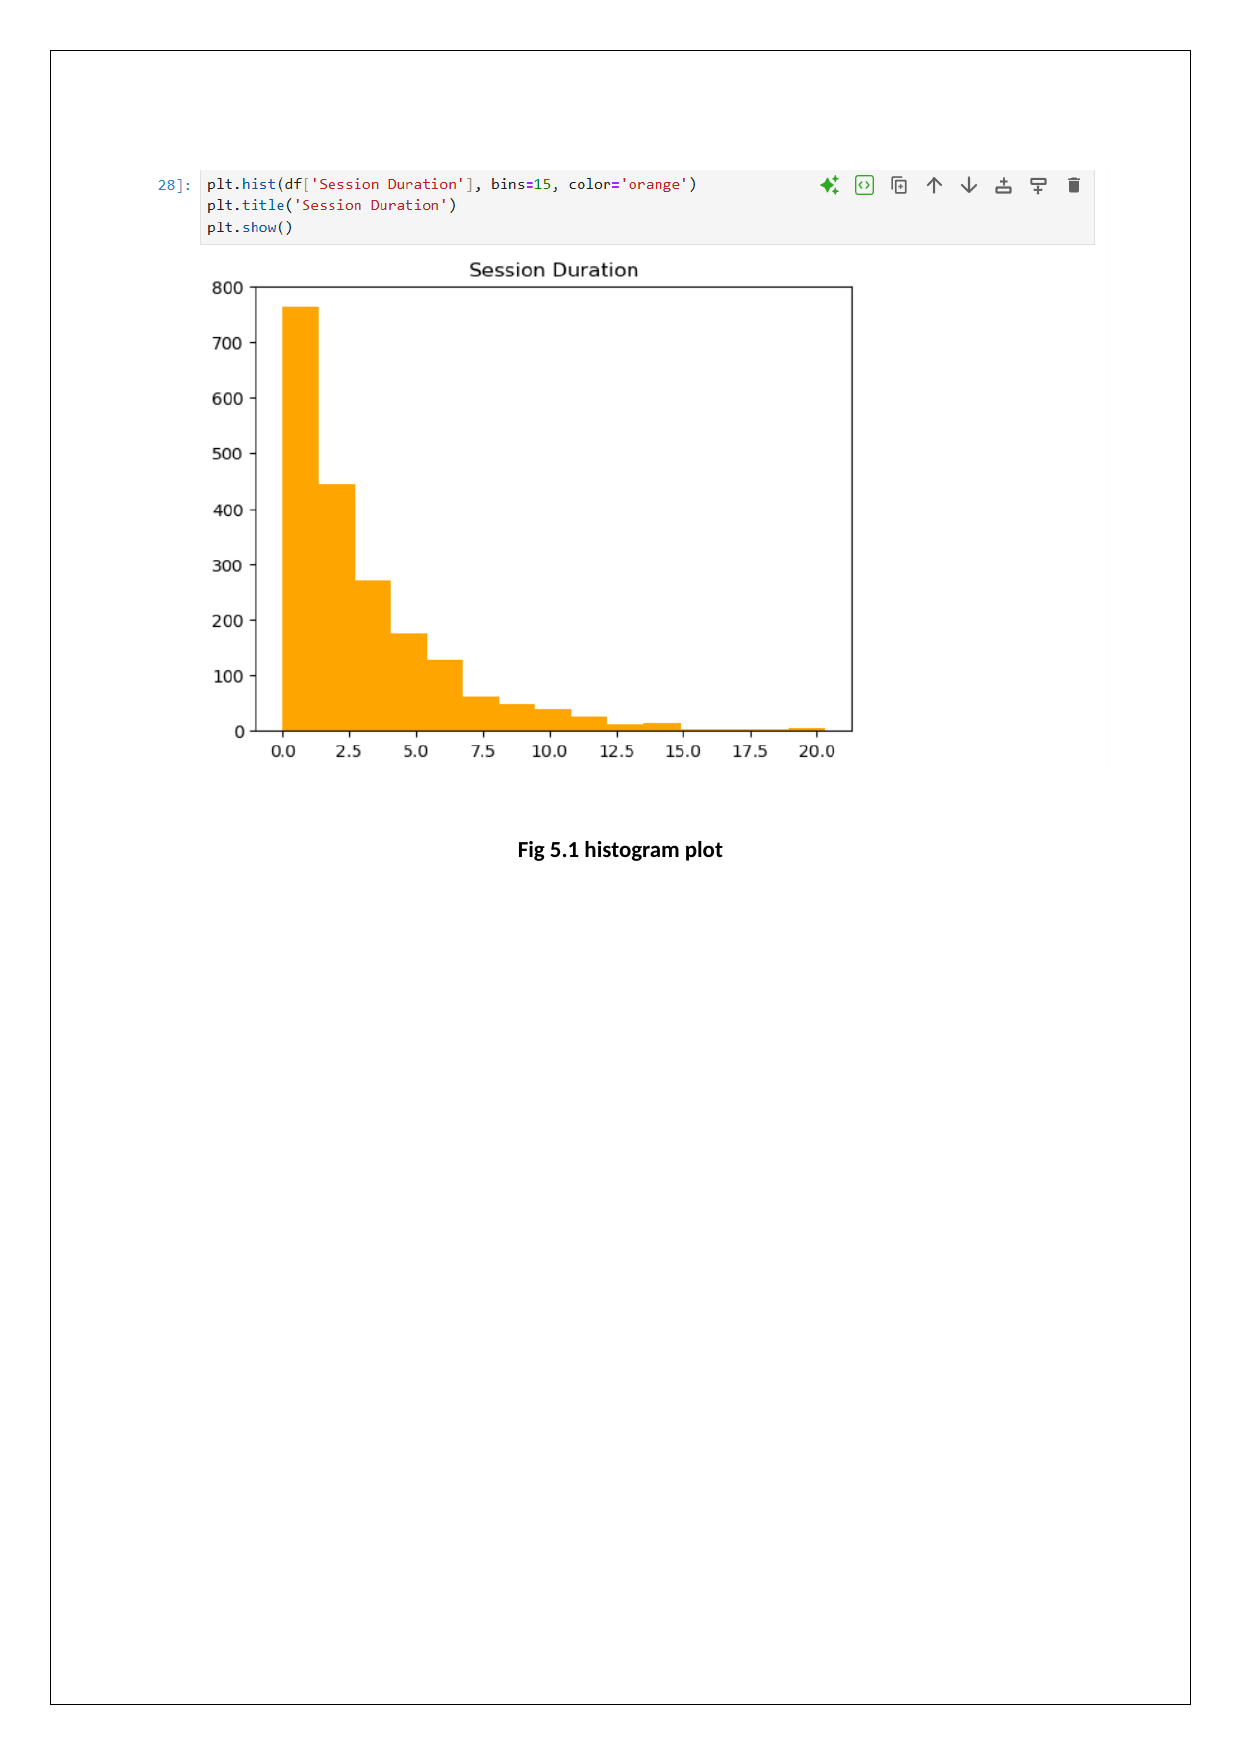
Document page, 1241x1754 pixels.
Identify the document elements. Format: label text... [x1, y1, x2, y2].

text Fig 5.1 histogram plot [147, 836, 1093, 863]
picture [156, 170, 1108, 772]
